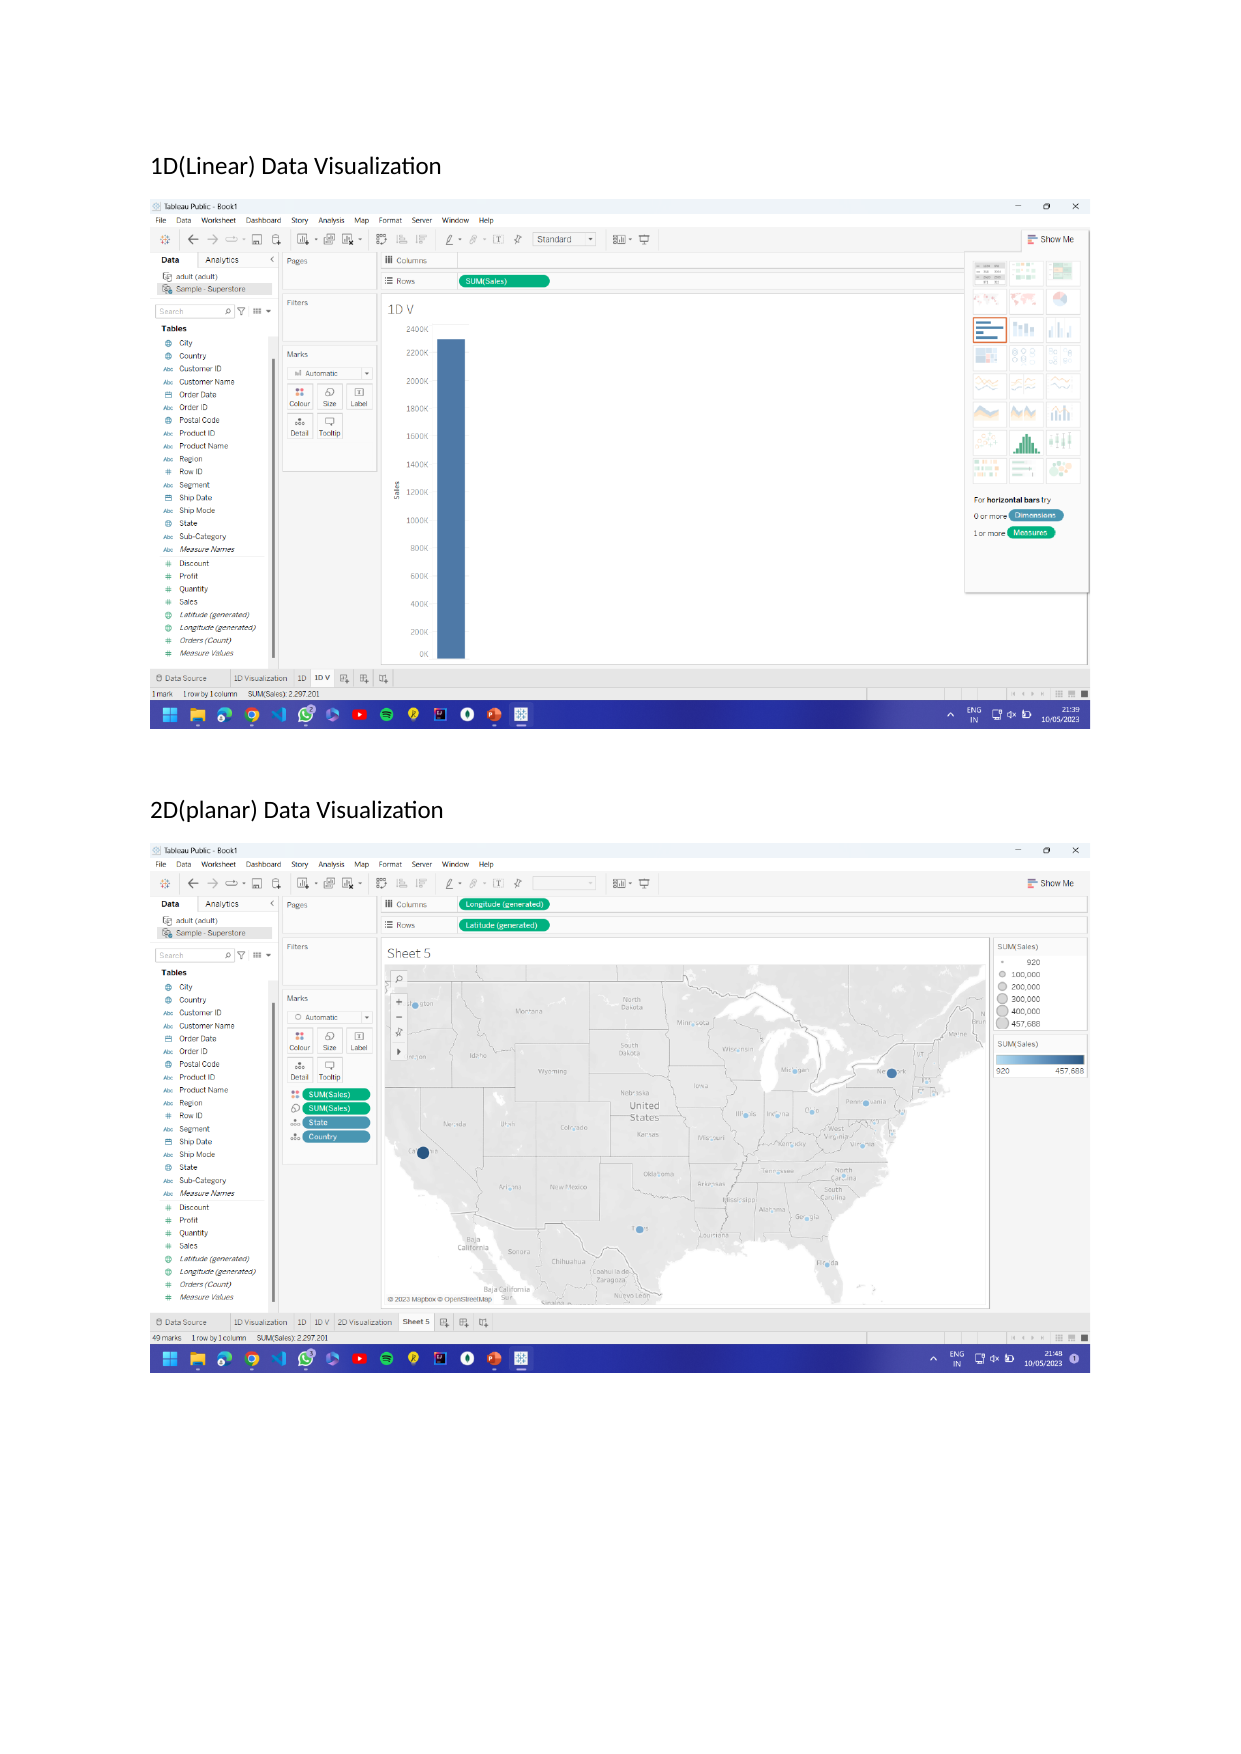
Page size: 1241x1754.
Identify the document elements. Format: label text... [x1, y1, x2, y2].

picture [150, 199, 1091, 729]
text 1D(Linear) Data Visualization [150, 150, 1090, 181]
picture [150, 843, 1091, 1373]
text 2D(planar) Data Visualization [150, 794, 1090, 825]
